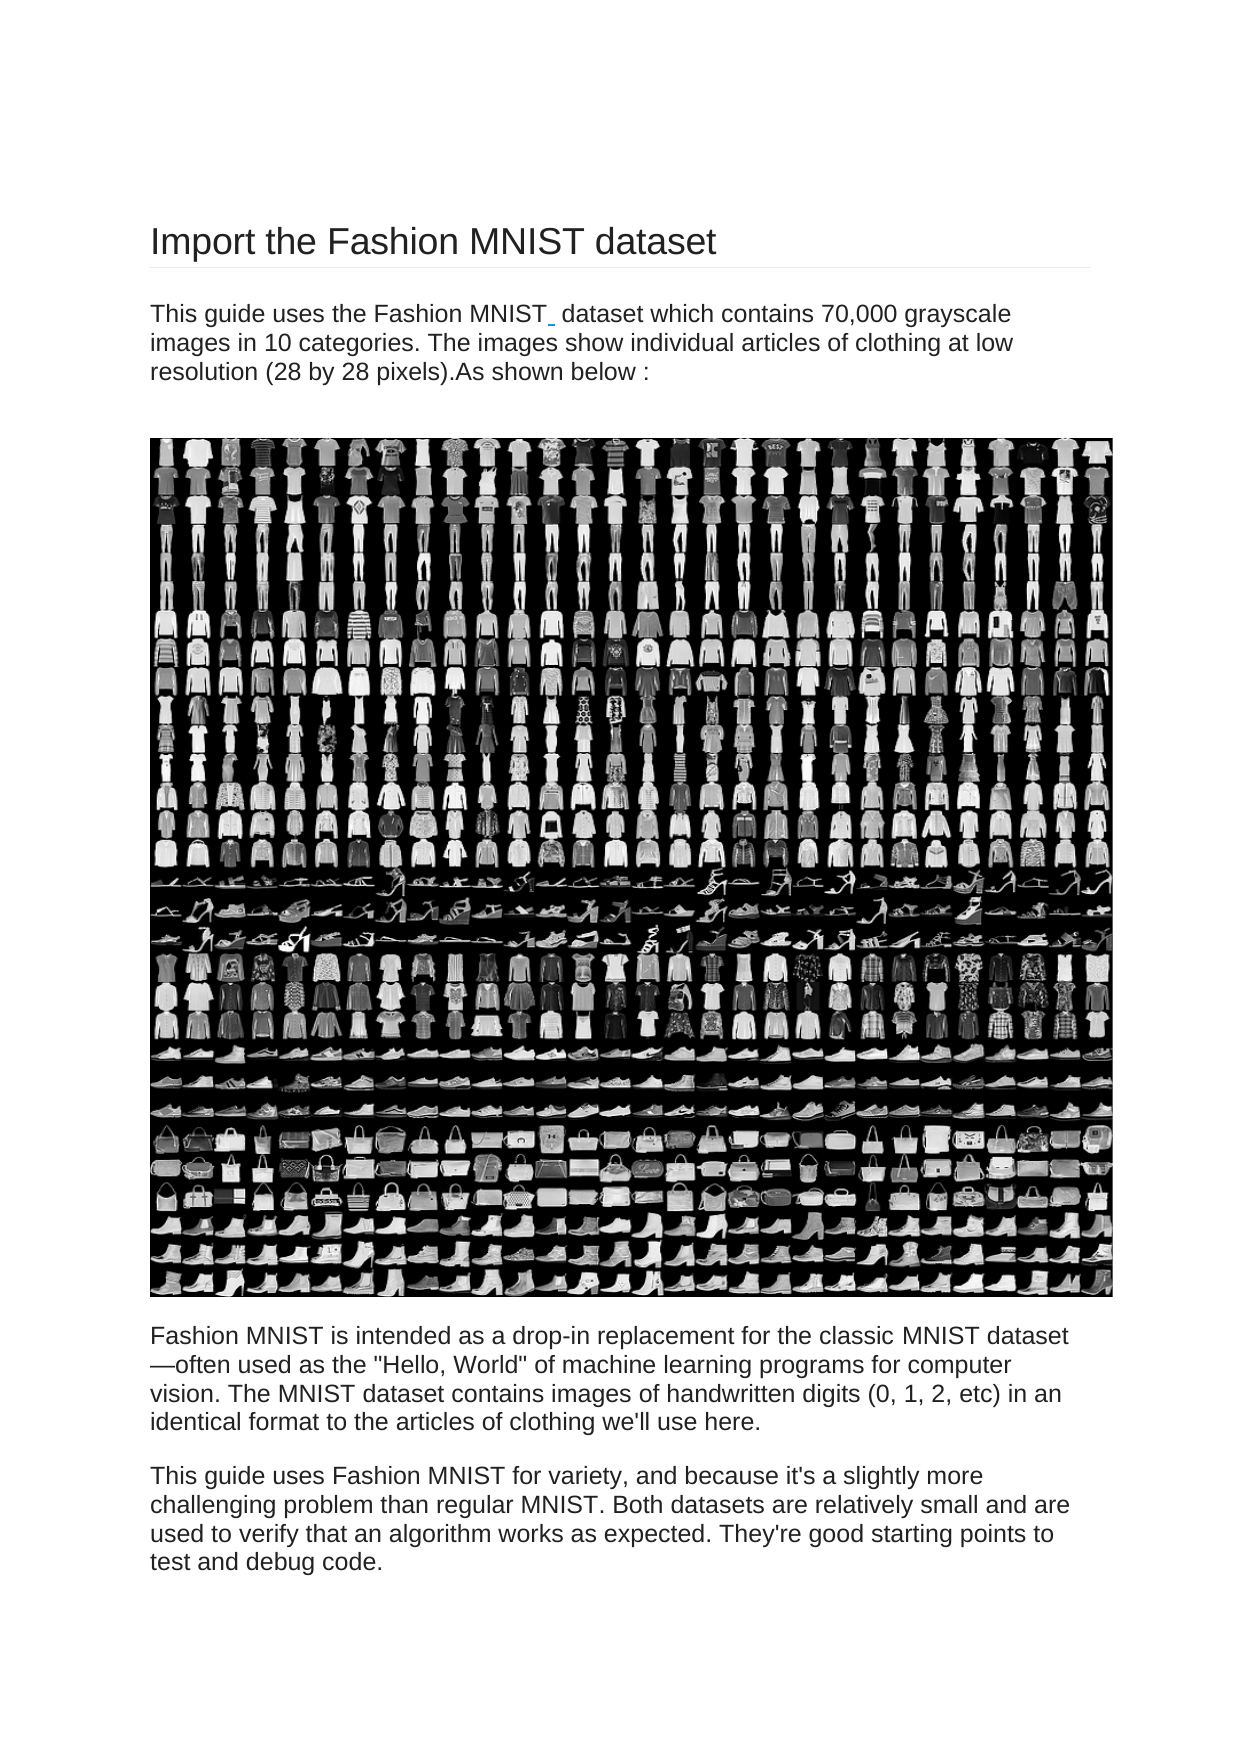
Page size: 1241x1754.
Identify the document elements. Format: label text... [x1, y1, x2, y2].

text Import the Fashion MNIST dataset [150, 212, 1090, 267]
picture [150, 438, 1113, 1297]
text This guide uses the Fashion MNIST dataset which contains 70,000 grayscale images in 10 categories. The images show individual articles of clothing at low resolution (28 by 28 pixels).As shown below : [150, 299, 1090, 386]
text Fashion MNIST is intended as a drop-in replacement for the classic MNIST dataset—often used as the "Hello, World" of machine learning programs for computer vision. The MNIST dataset contains images of handwritten digits (0, 1, 2, etc) in an identical format to the articles of clothing we'll use here. [150, 1321, 1090, 1436]
text This guide uses Fashion MNIST for variety, and because it's a slightly more challenging problem than regular MNIST. Both datasets are relatively small and are used to verify that an algorithm works as expected. They're good starting points to test and debug code. [150, 1461, 1090, 1576]
